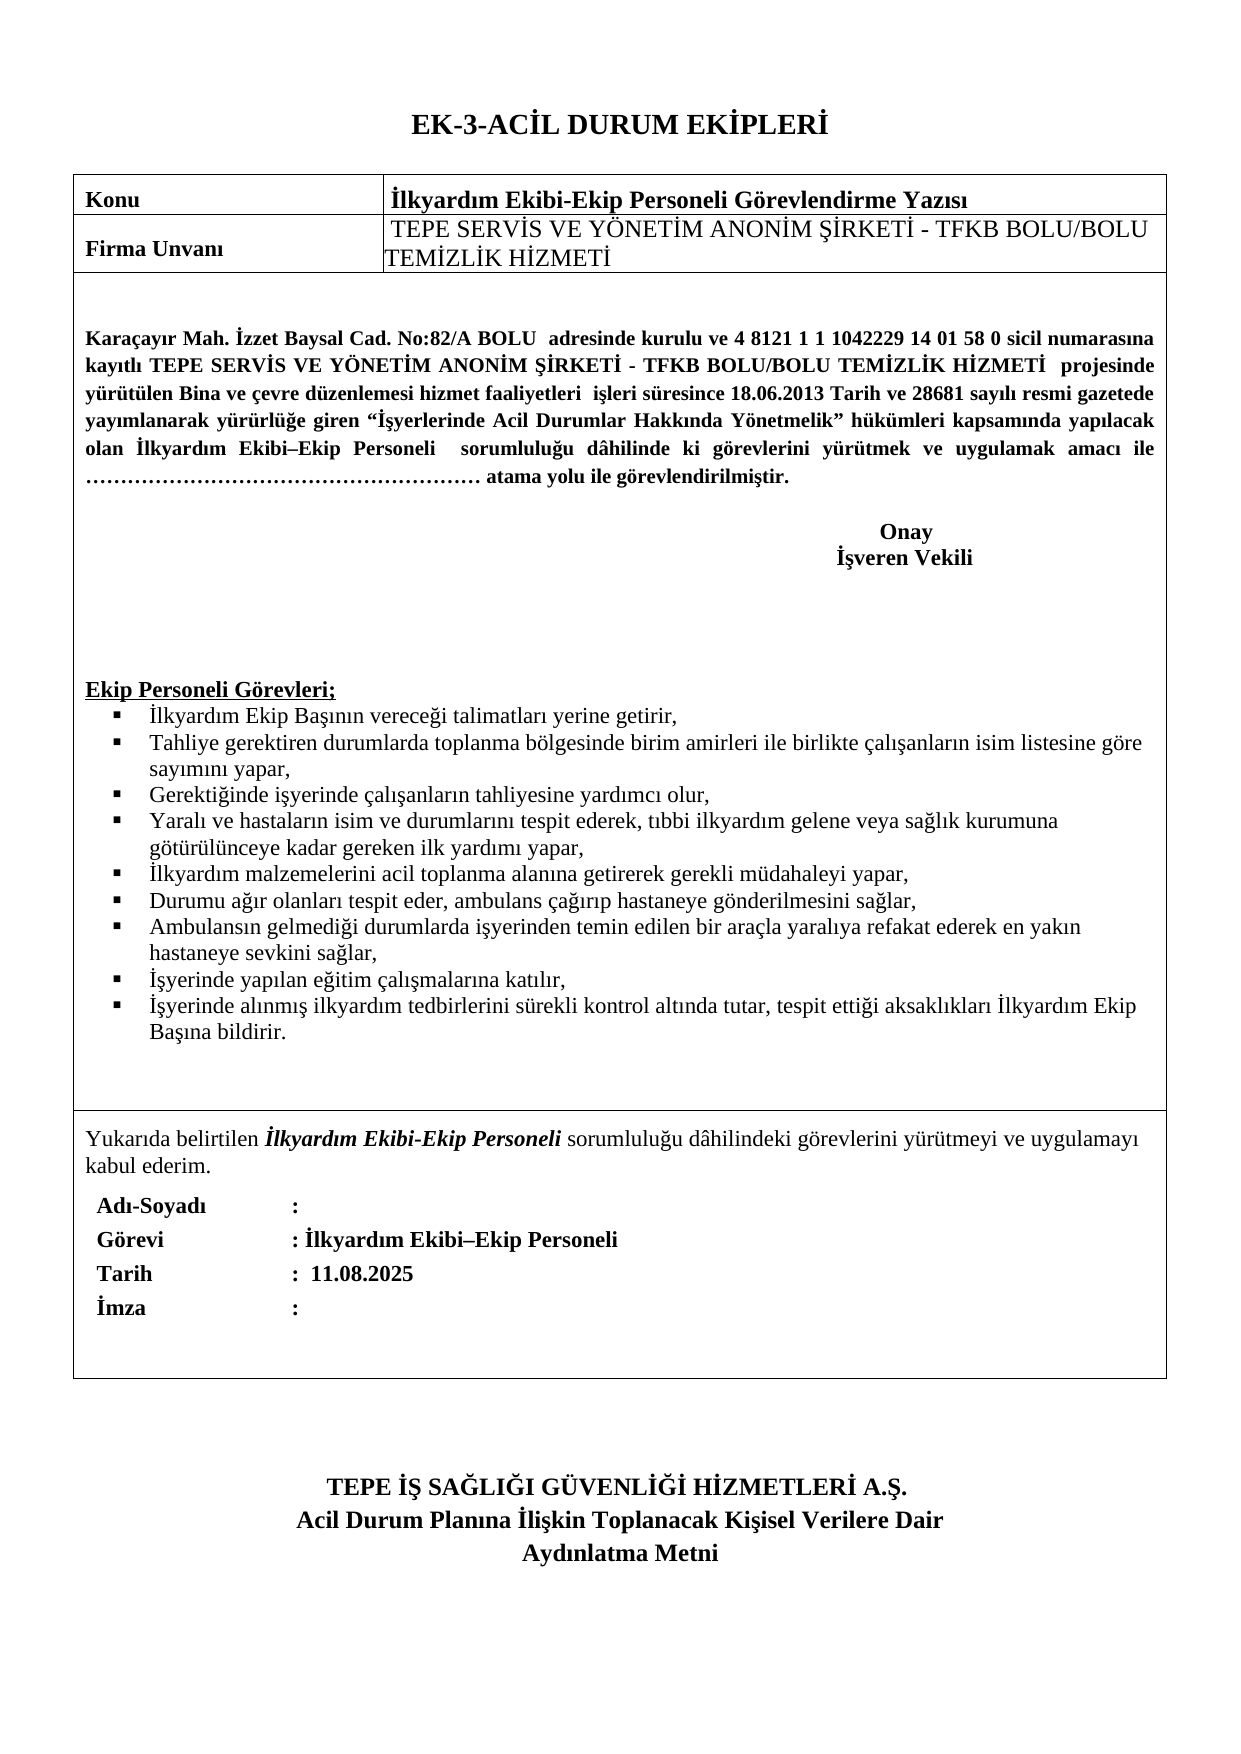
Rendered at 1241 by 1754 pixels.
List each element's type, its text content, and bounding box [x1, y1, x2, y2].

table_cell TEPE SERVİS VE YÖNETİM ANONİM ŞİRKETİ - TFKB BOLU/BOLU TEMİZLİK HİZMETİ [384, 215, 1166, 272]
text TEPE İŞ SAĞLIĞI GÜVENLİĞİ HİZMETLERİ A.Ş. [75, 1472, 1165, 1501]
table_cell Karaçayır Mah. İzzet Baysal Cad. No:82/A BOLU adresinde kurulu ve 4 8121 1 1 1042229 14 01 58 0 sicil numarasına kayıtlı TEPE SERVİS VE YÖNETİM ANONİM ŞİRKETİ - TFKB BOLU/BOLU TEMİZLİK HİZMETİ projesinde yürütülen Bina ve çevre düzenlemesi hizmet faaliyetleri işleri süresince 18.06.2013 Tarih ve 28681 sayılı resmi gazetede yayımlanarak yürürlüğe giren “İşyerlerinde Acil Durumlar Hakkında Yönetmelik” hükümleri kapsamında yapılacak olan İlkyardım Ekibi–Ekip Personeli sorumluluğu dâhilinde ki görevlerini yürütmek ve uygulamak amacı ile ………………………………………………… atama yolu ile görevlendirilmiştir. Onay İşveren Vekili Ekip Personeli Görevleri; İlkyardım Ekip Başının vereceği talimatları yerine getirir, Tahliye gerektiren durumlarda toplanma bölgesinde birim amirleri ile birlikte çalışanların isim listesine göre sayımını yapar, Gerektiğinde işyerinde çalışanların tahliyesine yardımcı olur, Yaralı ve hastaların isim ve durumlarını tespit ederek, tıbbi ilkyardım gelene veya sağlık kurumuna götürülünceye kadar gereken ilk yardımı yapar, İlkyardım malzemelerini acil toplanma alanına getirerek gerekli müdahaleyi yapar, Durumu ağır olanları tespit eder, ambulans çağırıp hastaneye gönderilmesini sağlar, Ambulansın gelmediği durumlarda işyerinden temin edilen bir araçla yaralıya refakat ederek en yakın hastaneye sevkini sağlar, İşyerinde yapılan eğitim çalışmalarına katılır, İşyerinde alınmış ilkyardım tedbirlerini sürekli kontrol altında tutar, tespit ettiği aksaklıkları İlkyardım Ekip Başına bildirir. [74, 273, 1166, 1109]
table_cell Firma Unvanı [74, 215, 383, 272]
table_cell Konu [74, 175, 383, 213]
table_cell İlkyardım Ekibi-Ekip Personeli Görevlendirme Yazısı [384, 175, 1166, 213]
text Acil Durum Planına İlişkin Toplanacak Kişisel Verilere Dair [75, 1505, 1165, 1534]
table_cell Yukarıda belirtilen İlkyardım Ekibi-Ekip Personeli sorumluluğu dâhilindeki görevlerini yürütmeyi ve uygulamayı kabul ederim. Adı-Soyadı : Görevi : İlkyardım Ekibi–Ekip Personeli Tarih : 11.08.2025 İmza : [74, 1111, 1166, 1378]
text Aydınlatma Metni [75, 1538, 1165, 1567]
